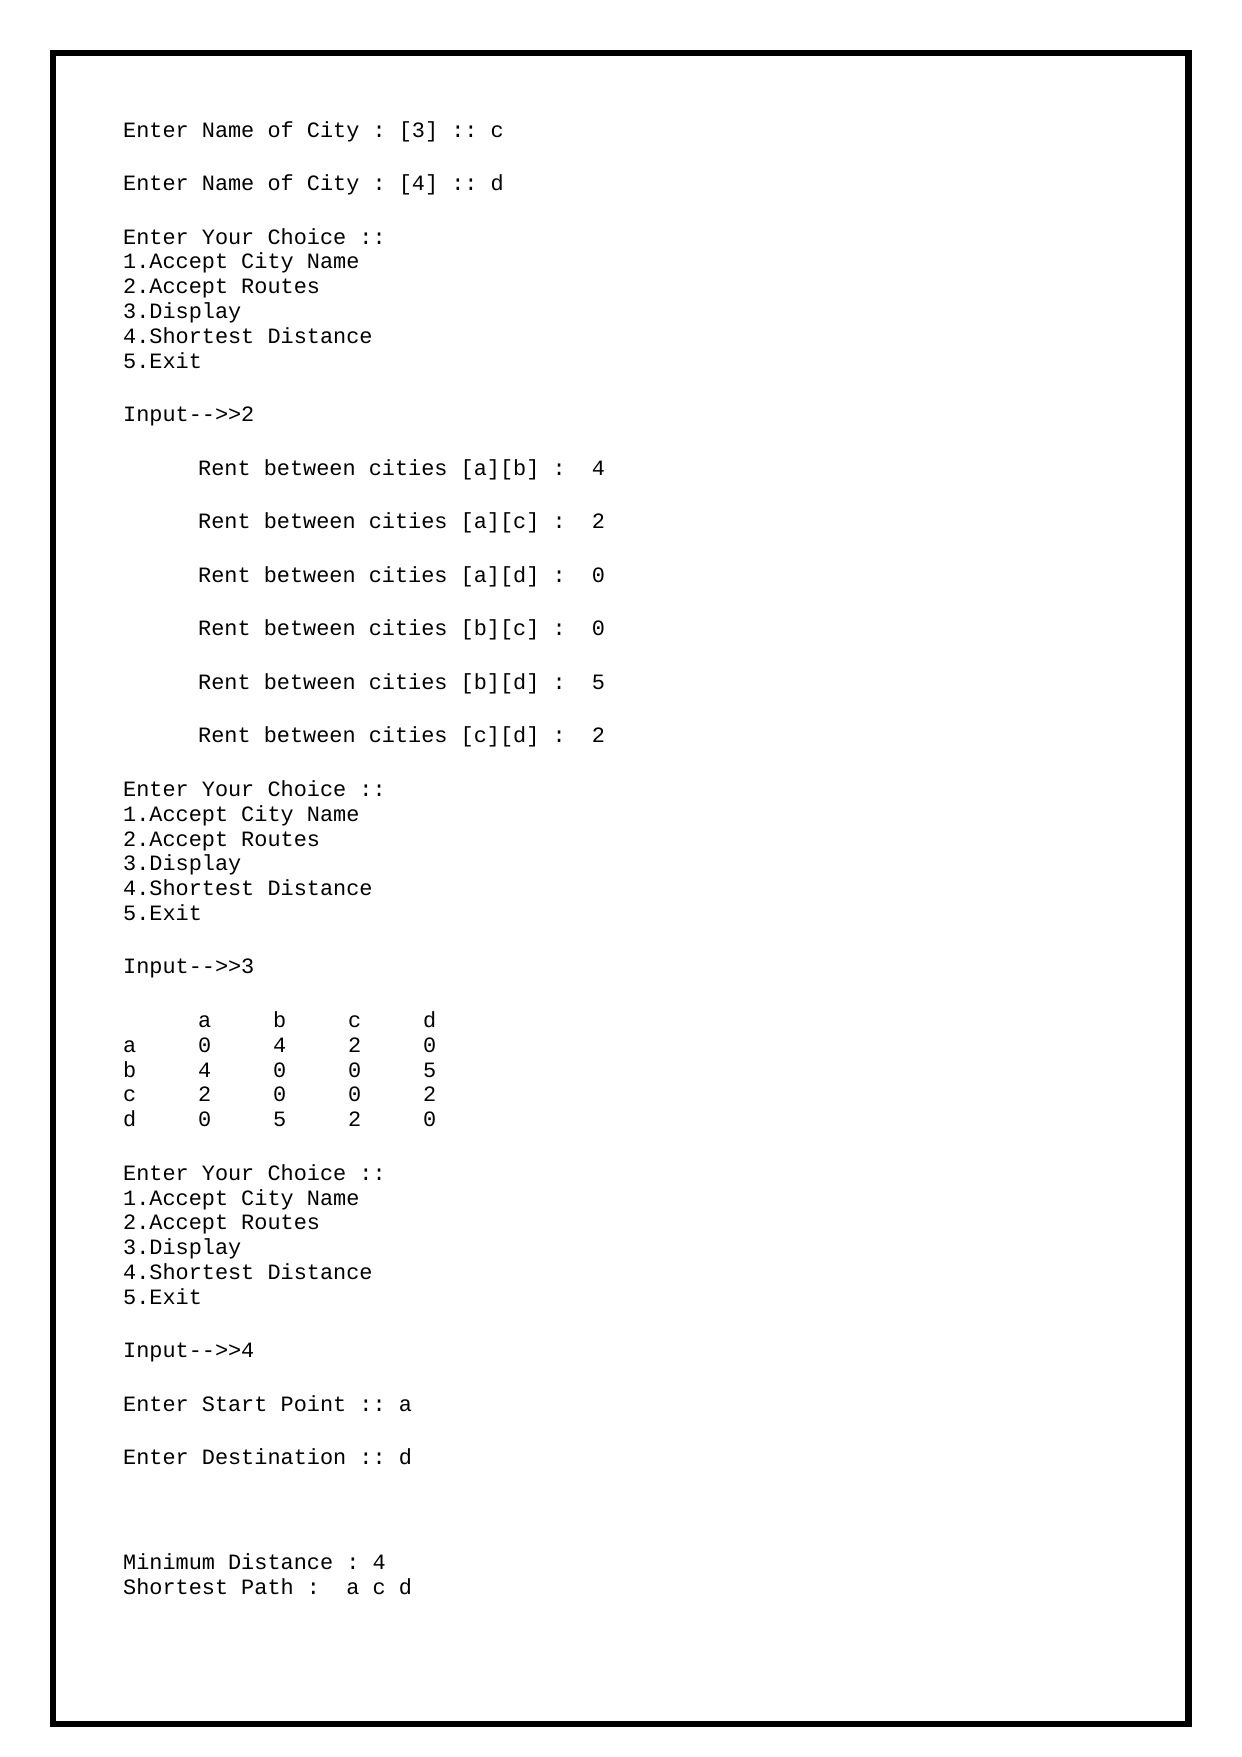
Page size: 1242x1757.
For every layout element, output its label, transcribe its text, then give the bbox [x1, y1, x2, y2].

text 3.Display [123, 1236, 1112, 1261]
text Rent between cities [a][b] : 4 [123, 457, 1112, 482]
text Rent between cities [c][d] : 2 [123, 724, 1112, 749]
text Enter Your Choice :: [123, 226, 1112, 251]
text a b c d [123, 1009, 1112, 1034]
text d 0 5 2 0 [123, 1108, 1112, 1133]
text Enter Start Point :: a [123, 1393, 1112, 1418]
text 3.Display [123, 300, 1112, 325]
text Input-->>2 [123, 403, 1112, 428]
text Rent between cities [b][c] : 0 [123, 617, 1112, 642]
text Shortest Path : a c d [123, 1576, 1112, 1601]
text 5.Exit [123, 902, 1112, 927]
text 1.Accept City Name [123, 251, 1112, 275]
text b 4 0 0 5 [123, 1059, 1112, 1083]
text c 2 0 0 2 [123, 1083, 1112, 1108]
text 2.Accept Routes [123, 275, 1112, 300]
text Rent between cities [a][c] : 2 [123, 510, 1112, 535]
text Minimum Distance : 4 [123, 1551, 1112, 1576]
text Enter Name of City : [4] :: d [123, 172, 1112, 197]
text 1.Accept City Name [123, 1187, 1112, 1211]
text 3.Display [123, 852, 1112, 877]
text Rent between cities [a][d] : 0 [123, 564, 1112, 589]
text a 0 4 2 0 [123, 1034, 1112, 1059]
text 2.Accept Routes [123, 1211, 1112, 1236]
text Input-->>3 [123, 956, 1112, 980]
text 5.Exit [123, 1286, 1112, 1311]
text Enter Name of City : [3] :: c [123, 119, 1112, 143]
text 4.Shortest Distance [123, 1261, 1112, 1286]
text Enter Your Choice :: [123, 778, 1112, 803]
text Rent between cities [b][d] : 5 [123, 671, 1112, 696]
text Enter Destination :: d [123, 1446, 1112, 1471]
text 1.Accept City Name [123, 803, 1112, 828]
text Input-->>4 [123, 1339, 1112, 1364]
text 4.Shortest Distance [123, 877, 1112, 902]
text 4.Shortest Distance [123, 325, 1112, 350]
text 2.Accept Routes [123, 828, 1112, 852]
text 5.Exit [123, 350, 1112, 374]
text Enter Your Choice :: [123, 1162, 1112, 1187]
